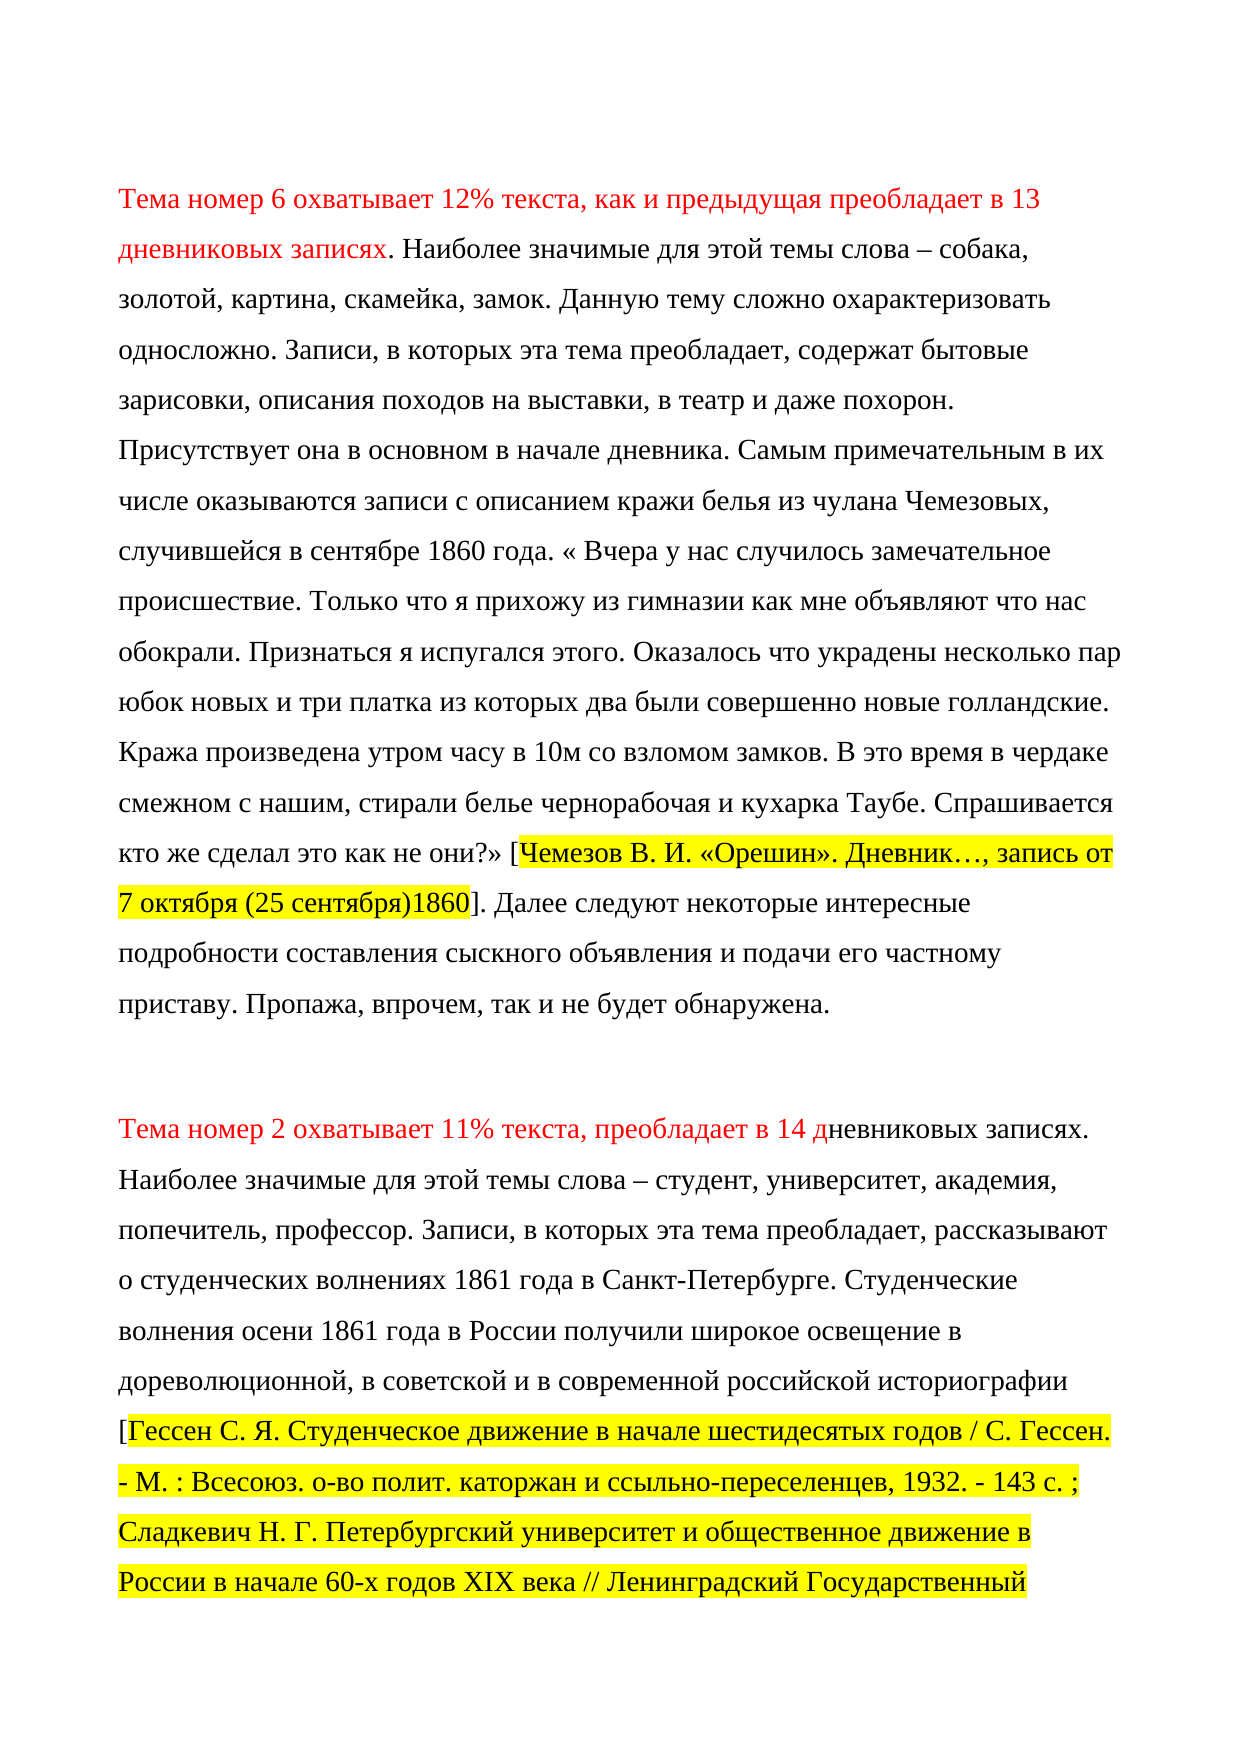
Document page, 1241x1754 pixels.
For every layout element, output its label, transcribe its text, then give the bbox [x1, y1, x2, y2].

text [118, 1112, 1122, 1598]
text Тема номер 6 охватывает 12% текста, как и предыдущая преобладает в 13 дневниковых записях. Наиболее значимые для этой темы слова – собака, золотой, картина, скамейка, замок. Данную тему сложно охарактеризовать односложно. Записи, в которых эта тема преобладает, содержат бытовые зарисовки, описания походов на выставки, в театр и даже похорон. Присутствует она в основном в начале дневника. Самым примечательным в их числе оказываются записи с описанием кражи белья из чулана Чемезовых, случившейся в сентябре 1860 года. « Вчера у нас случилось замечательное происшествие. Только что я прихожу из гимназии как мне объявляют что нас обокрали. Признаться я испугался этого. Оказалось что украдены несколько пар юбок новых и три платка из которых два были совершенно новые голландские. Кража произведена утром часу в 10м со взломом замков. В это время в чердаке смежном с нашим, стирали белье чернорабочая и кухарка Таубе. Спрашивается кто же сделал это как не они?» [Чемезов В. И. «Орешин». Дневник…, запись от 7 октября (25 сентября)1860]. Далее следуют некоторые интересные подробности составления сыскного объявления и подачи его частному приставу. Пропажа, впрочем, так и не будет обнаружена. [118, 181, 1122, 1019]
